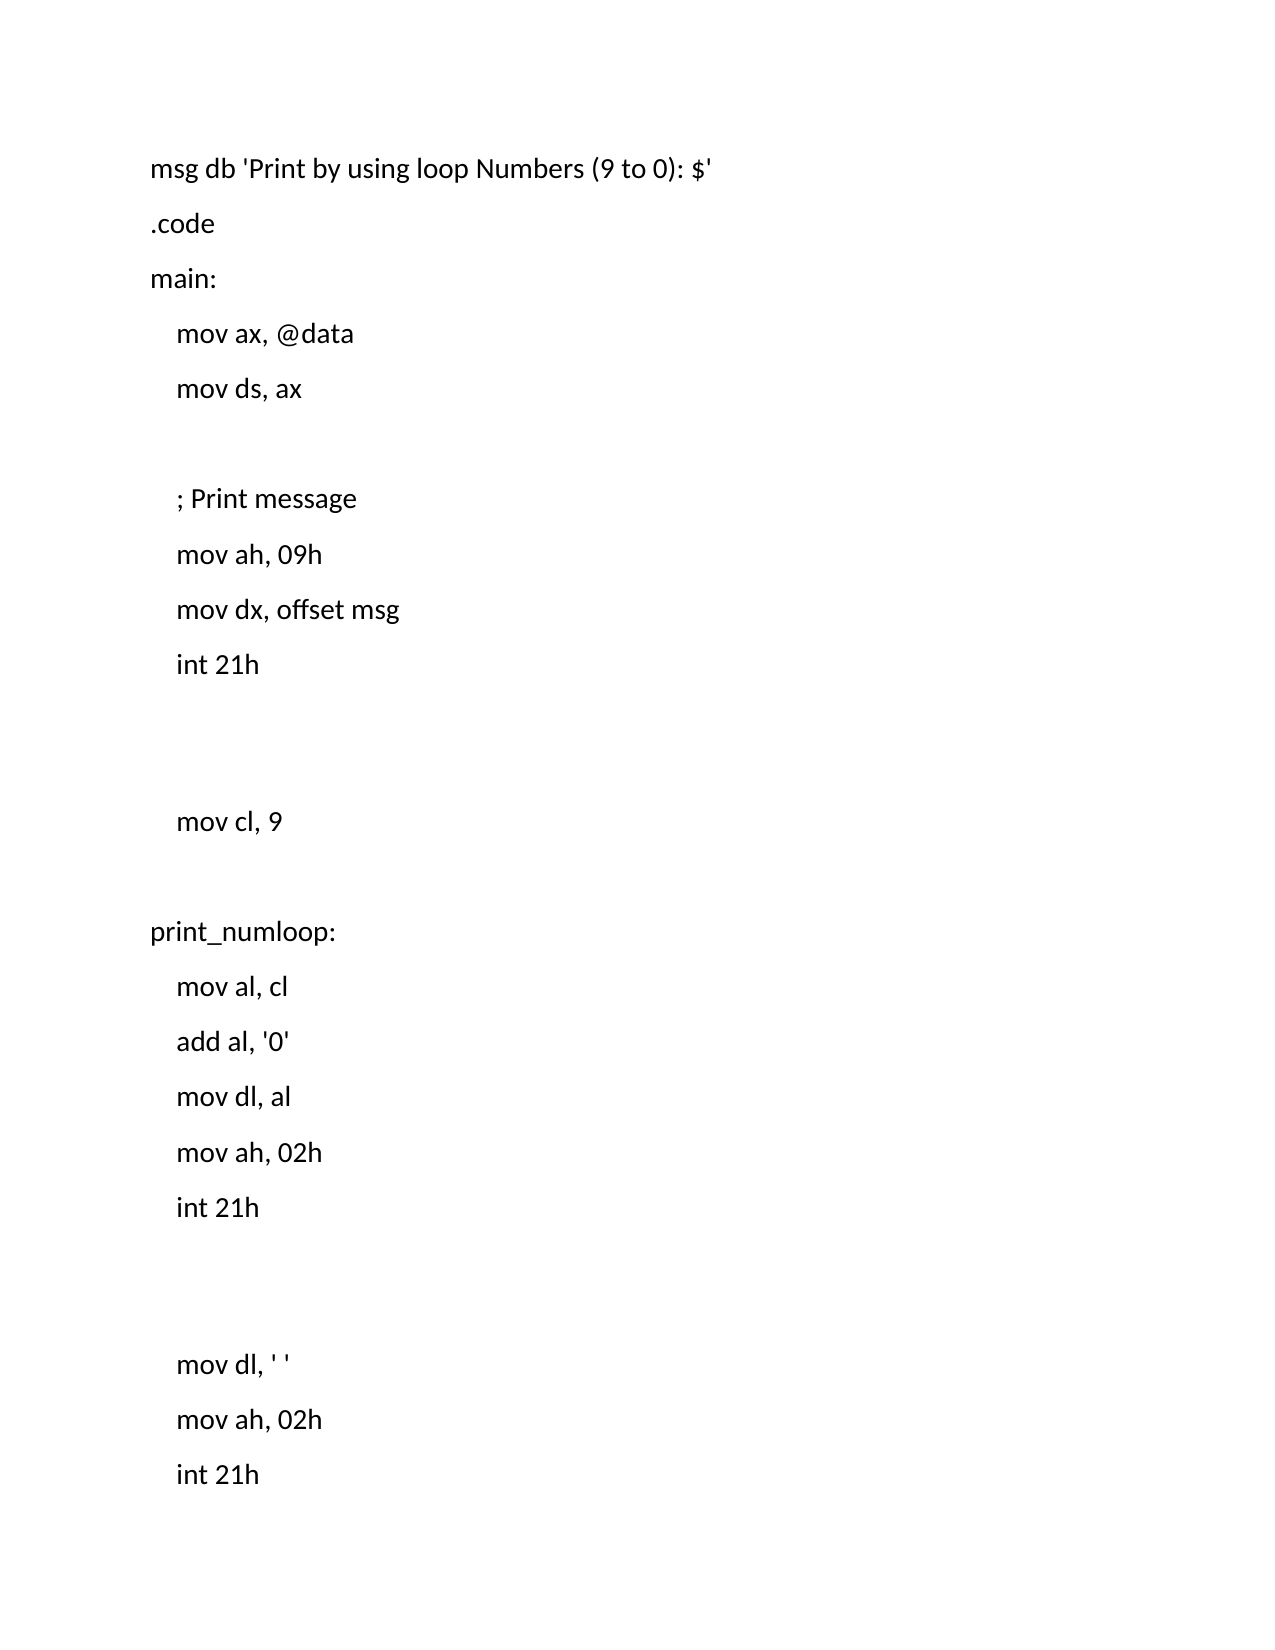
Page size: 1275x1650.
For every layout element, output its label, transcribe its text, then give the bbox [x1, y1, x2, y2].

text int 21h [150, 1456, 1125, 1492]
text main: [150, 260, 1125, 296]
text mov ah, 09h [150, 536, 1125, 571]
text mov ah, 02h [150, 1401, 1125, 1437]
text .code [150, 205, 1125, 241]
text mov al, cl [150, 968, 1125, 1004]
text int 21h [150, 646, 1125, 682]
text mov dx, offset msg [150, 591, 1125, 626]
text int 21h [150, 1189, 1125, 1224]
text mov cl, 9 [150, 803, 1125, 839]
text ; Print message [150, 481, 1125, 516]
text mov ds, ax [150, 370, 1125, 406]
text print_numloop: [150, 913, 1125, 949]
text mov dl, ' ' [150, 1346, 1125, 1381]
text mov ah, 02h [150, 1134, 1125, 1169]
text mov ax, @data [150, 315, 1125, 351]
text msg db 'Print by using loop Numbers (9 to 0): $' [150, 150, 1125, 186]
text add al, '0' [150, 1023, 1125, 1059]
text mov dl, al [150, 1078, 1125, 1114]
